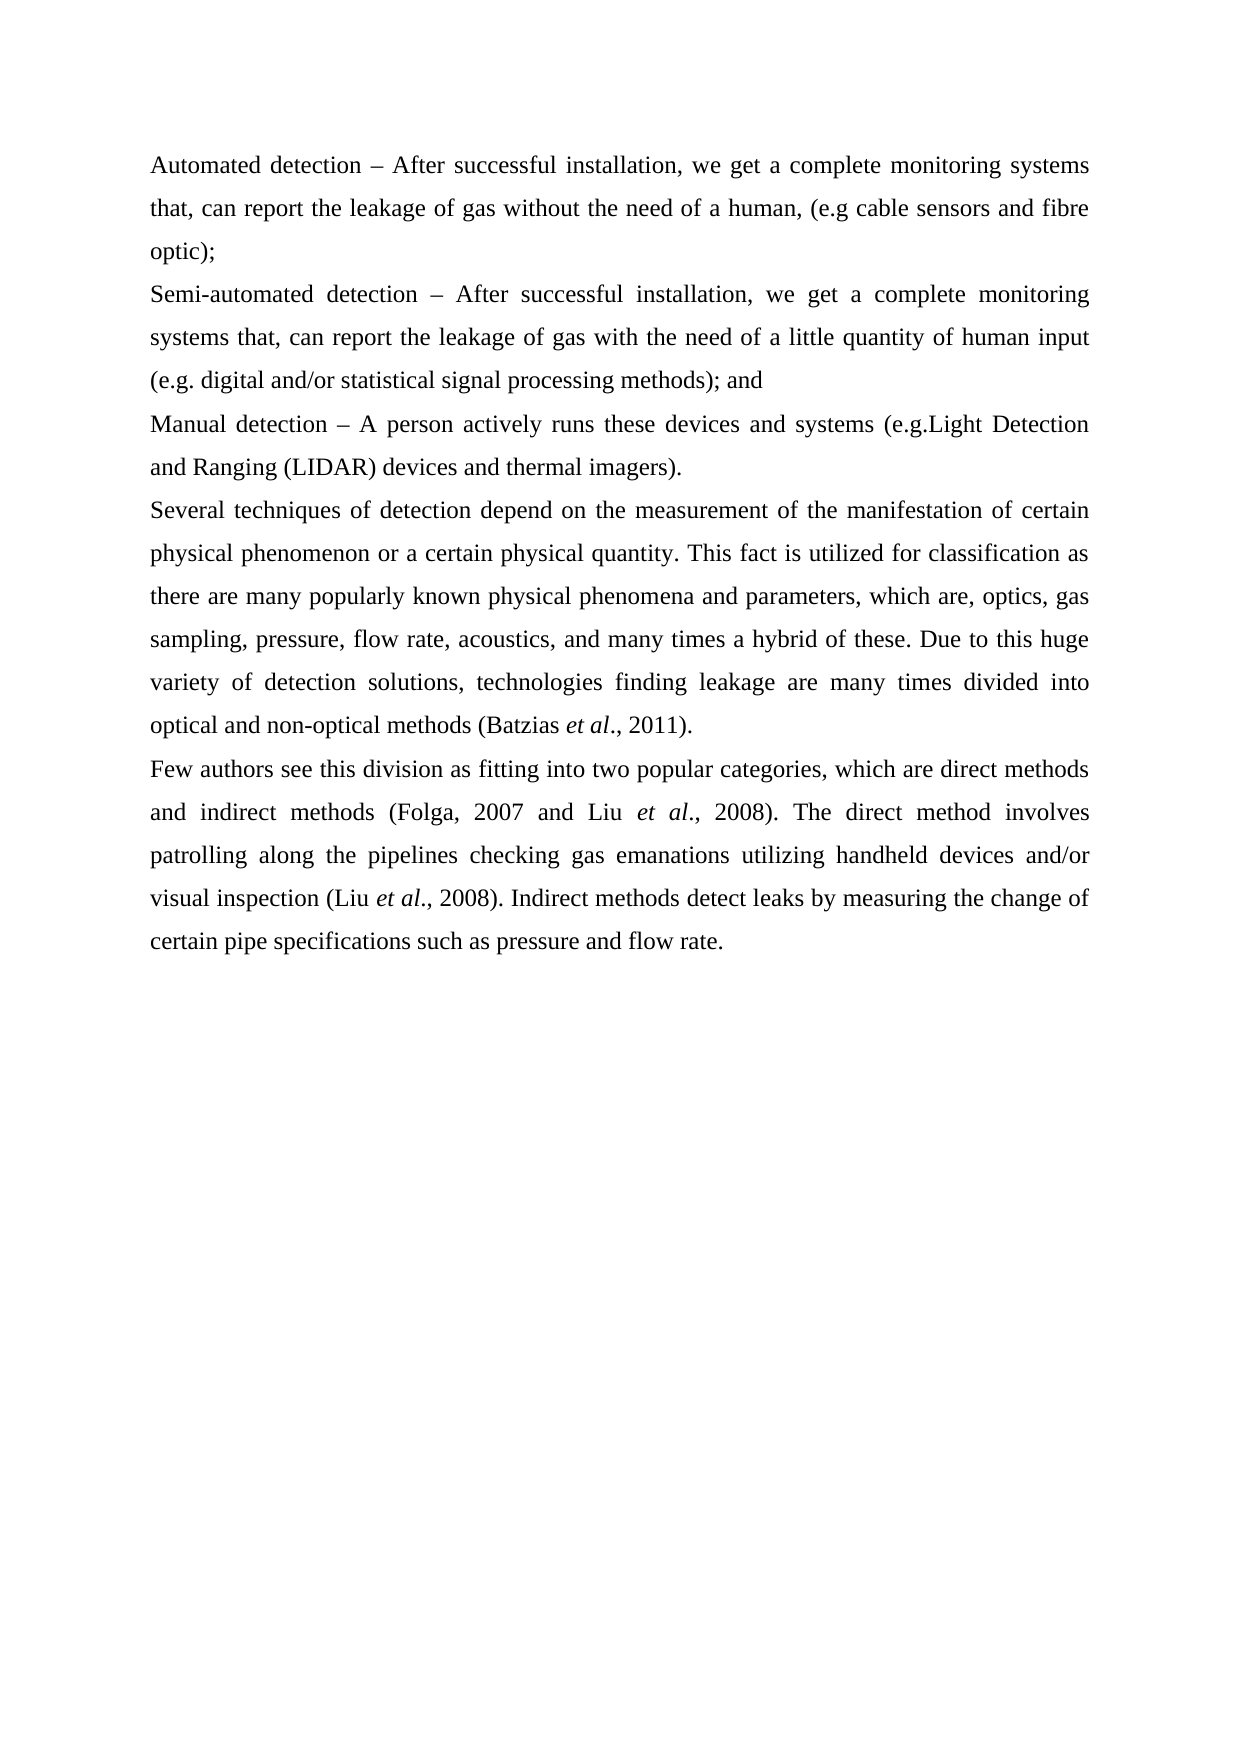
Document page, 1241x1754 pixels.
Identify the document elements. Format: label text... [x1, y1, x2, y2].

text Manual detection – A person actively runs these devices and systems (e.g.Light Detection and Ranging (LIDAR) devices and thermal imagers). [150, 409, 1090, 481]
text Semi-automated detection – After successful installation, we get a complete monitoring systems that, can report the leakage of gas with the need of a little quantity of human input (e.g. digital and/or statistical signal processing methods); and [150, 279, 1090, 394]
text Few authors see this division as fitting into two popular categories, which are direct methods and indirect methods (Folga, 2007 and Liu et al., 2008). The direct method involves patrolling along the pipelines checking gas emanations utilizing handheld devices and/or visual inspection (Liu et al., 2008). Indirect methods detect leaks by measuring the change of certain pipe specifications such as pressure and flow rate. [150, 754, 1090, 955]
text Automated detection – After successful installation, we get a complete monitoring systems that, can report the leakage of gas without the need of a human, (e.g cable sensors and fibre optic); [150, 150, 1090, 265]
text Several techniques of detection depend on the measurement of the manifestation of certain physical phenomenon or a certain physical quantity. This fact is utilized for classification as there are many popularly known physical phenomena and parameters, which are, optics, gas sampling, pressure, flow rate, acoustics, and many times a hybrid of these. Due to this huge variety of detection solutions, technologies finding leakage are many times divided into optical and non-optical methods (Batzias et al., 2011). [150, 495, 1090, 739]
